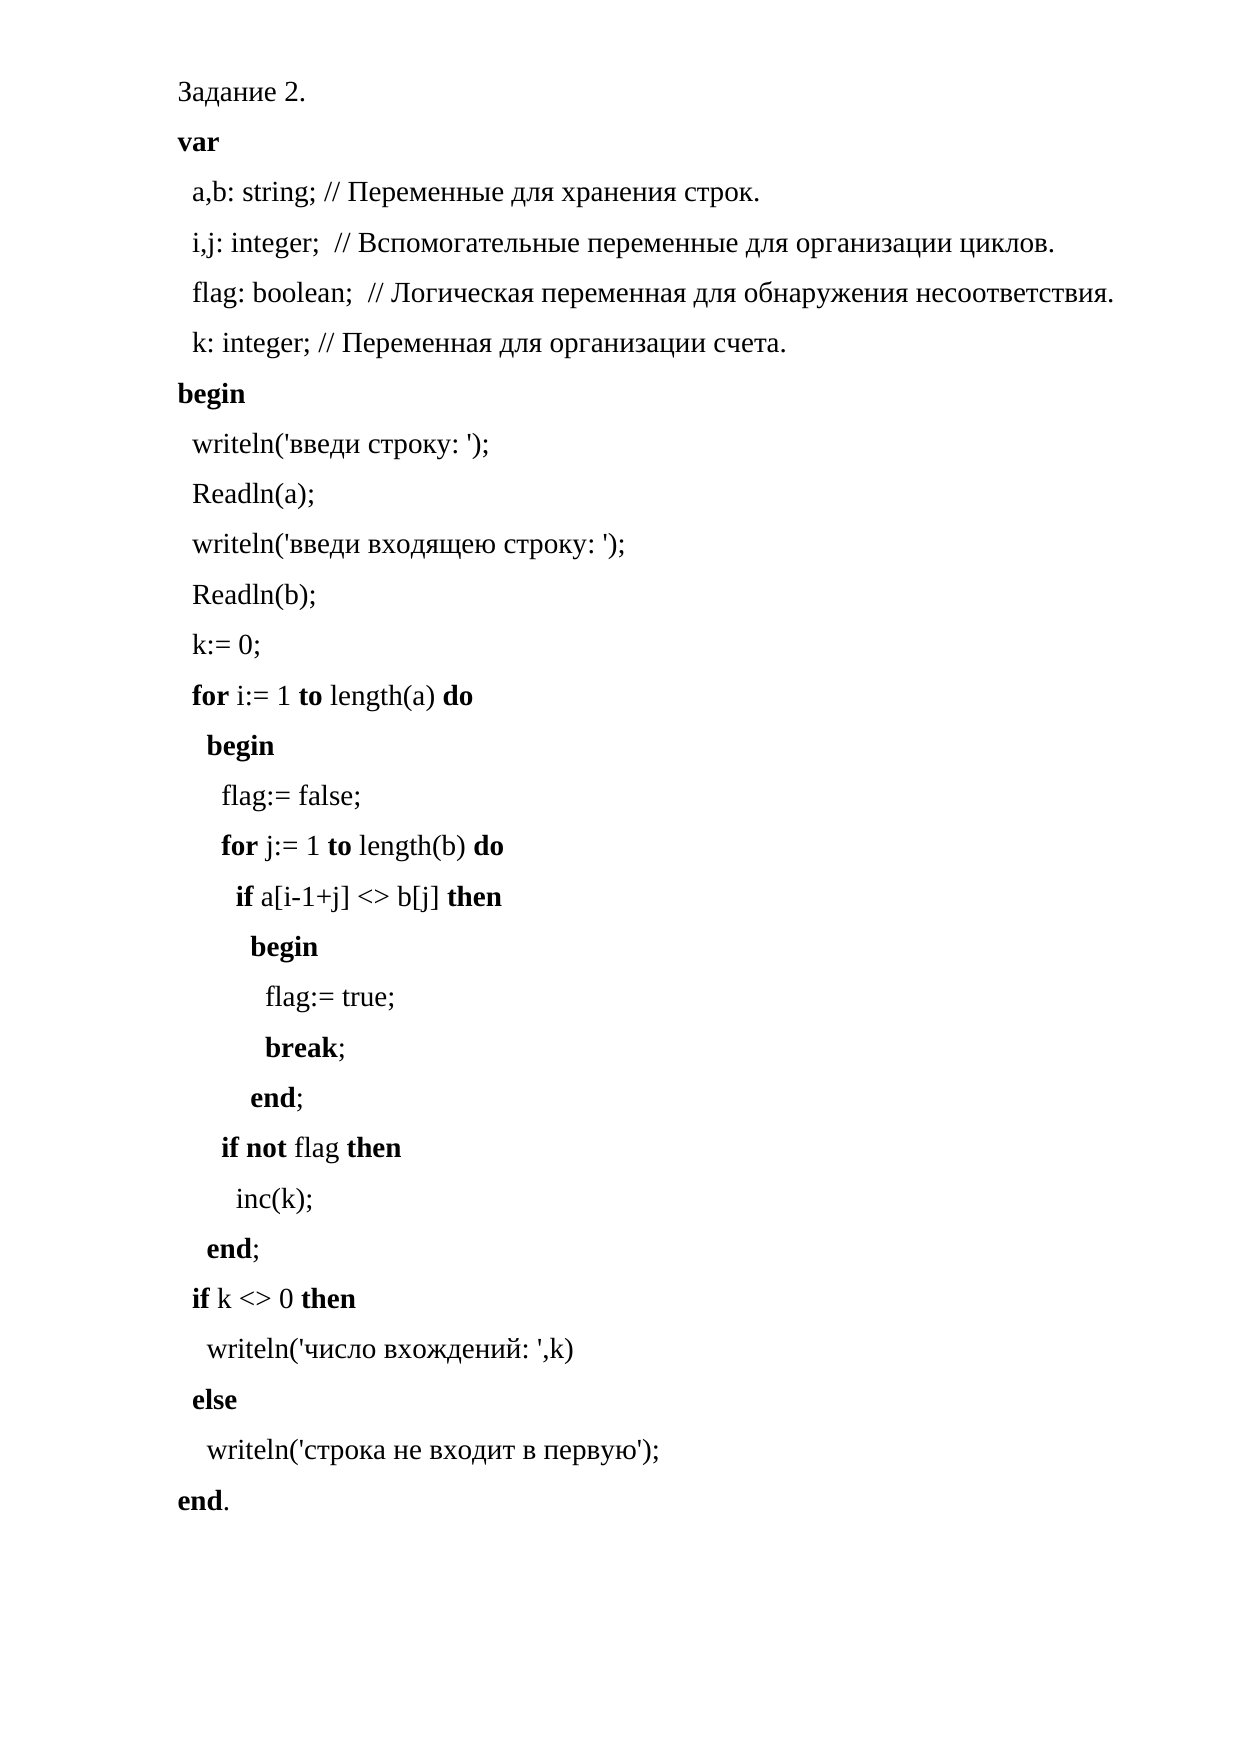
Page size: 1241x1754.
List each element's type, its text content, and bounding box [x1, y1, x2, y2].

text if not flag then [177, 1130, 1152, 1164]
text flag: boolean; // Логическая переменная для обнаружения несоответствия. [177, 275, 1152, 309]
text Задание 2. [177, 74, 1152, 107]
text k:= 0; [177, 627, 1152, 661]
text writeln('число вхождений: ',k) [177, 1332, 1152, 1365]
text inc(k); [177, 1181, 1152, 1214]
text writeln('введи входящею строку: '); [177, 527, 1152, 560]
text break; [177, 1030, 1152, 1063]
text i,j: integer; // Вспомогательные переменные для организации циклов. [177, 225, 1152, 258]
text end; [177, 1231, 1152, 1264]
text var [177, 124, 1152, 158]
text a,b: string; // Переменные для хранения строк. [177, 174, 1152, 208]
text for i:= 1 to length(a) do [177, 678, 1152, 711]
text end. [177, 1483, 1152, 1516]
text for j:= 1 to length(b) do [177, 828, 1152, 862]
text Readln(a); [177, 476, 1152, 510]
text writeln('введи строку: '); [177, 426, 1152, 459]
text end; [177, 1080, 1152, 1114]
text writeln('строка не входит в первую'); [177, 1432, 1152, 1466]
text begin [177, 376, 1152, 409]
text begin [177, 728, 1152, 761]
text if a[i-1+j] <> b[j] then [177, 879, 1152, 912]
text if k <> 0 then [177, 1281, 1152, 1315]
text Readln(b); [177, 577, 1152, 611]
text flag:= false; [177, 778, 1152, 812]
text flag:= true; [177, 979, 1152, 1013]
text begin [177, 929, 1152, 963]
text k: integer; // Переменная для организации счета. [177, 325, 1152, 359]
text else [177, 1382, 1152, 1416]
